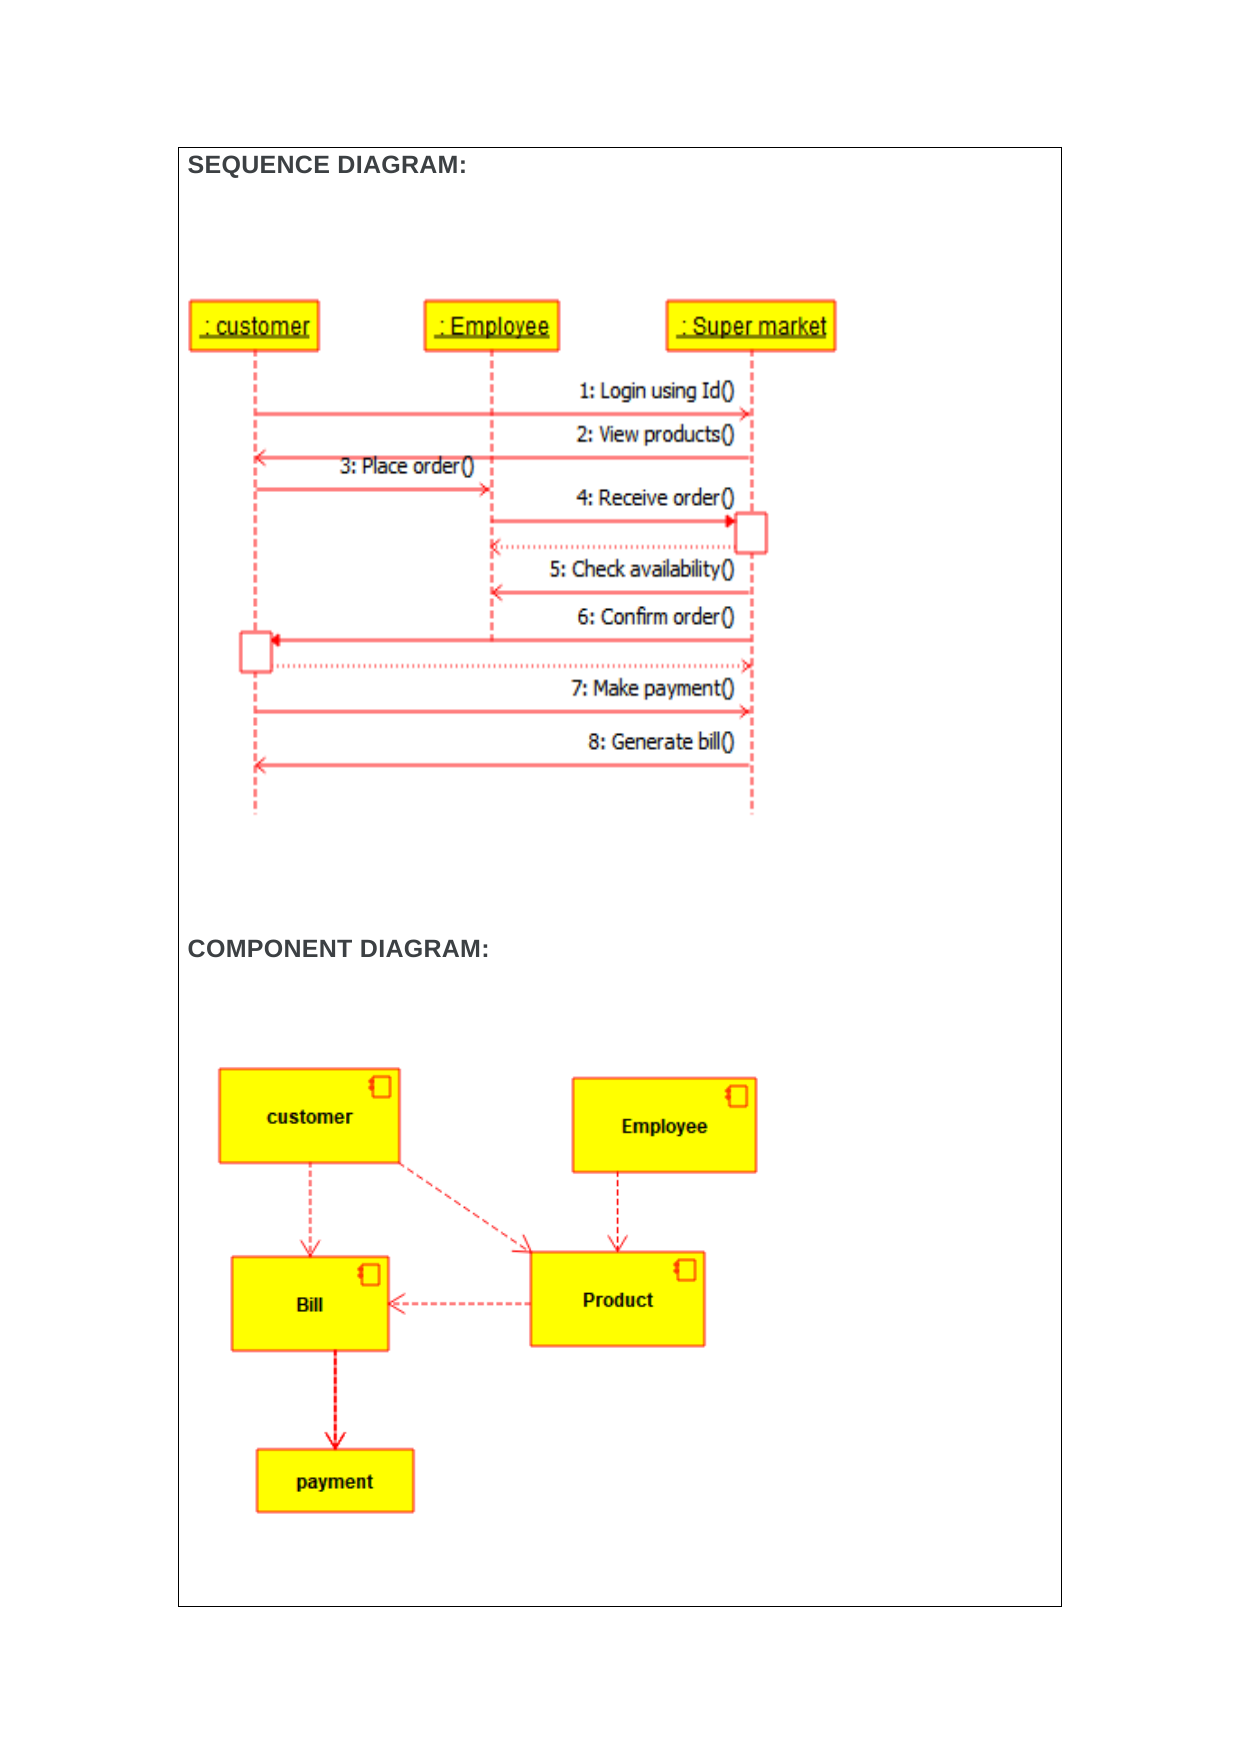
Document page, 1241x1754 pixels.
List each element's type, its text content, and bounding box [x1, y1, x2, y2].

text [187, 991, 1053, 1589]
text SEQUENCE DIAGRAM: [187, 150, 1053, 179]
picture [187, 1020, 797, 1589]
picture [187, 236, 886, 851]
text COMPONENT DIAGRAM: [187, 934, 1053, 962]
